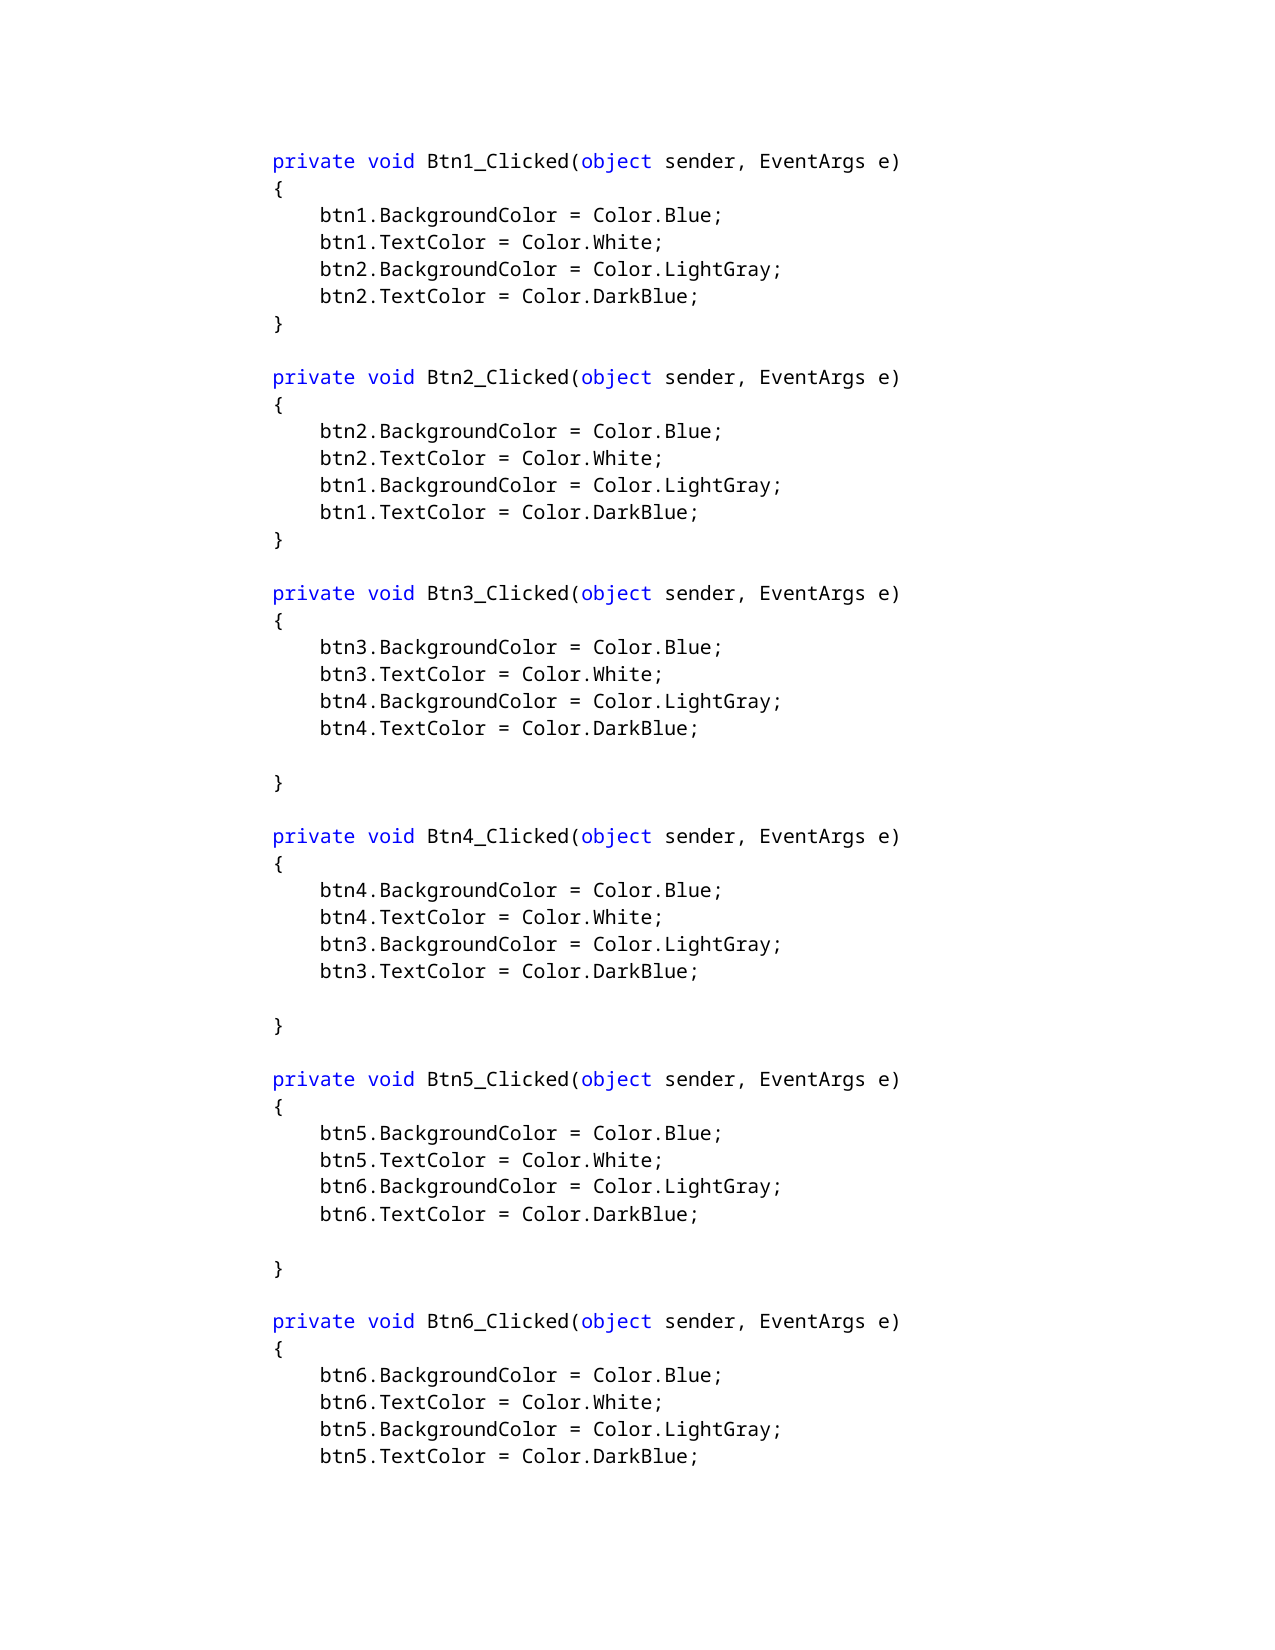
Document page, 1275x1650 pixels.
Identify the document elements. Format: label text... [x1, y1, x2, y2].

text btn2.TextColor = Color.DarkBlue; [177, 282, 1098, 309]
text { [177, 390, 1098, 417]
text btn3.BackgroundColor = Color.Blue; [177, 633, 1098, 660]
text btn6.BackgroundColor = Color.Blue; [177, 1362, 1098, 1389]
text btn5.BackgroundColor = Color.LightGray; [177, 1416, 1098, 1443]
text private void Btn1_Clicked(object sender, EventArgs e) [177, 148, 1098, 174]
text btn5.TextColor = Color.DarkBlue; [177, 1443, 1098, 1469]
text } [177, 309, 1098, 336]
text btn1.BackgroundColor = Color.LightGray; [177, 471, 1098, 498]
text } [177, 1254, 1098, 1281]
text { [177, 174, 1098, 202]
text { [177, 606, 1098, 633]
text private void Btn3_Clicked(object sender, EventArgs e) [177, 579, 1098, 606]
text { [177, 1092, 1098, 1119]
text } [177, 1011, 1098, 1038]
text btn4.BackgroundColor = Color.Blue; [177, 876, 1098, 903]
text btn4.BackgroundColor = Color.LightGray; [177, 687, 1098, 714]
text btn2.BackgroundColor = Color.LightGray; [177, 256, 1098, 282]
text btn2.BackgroundColor = Color.Blue; [177, 417, 1098, 444]
text } [177, 525, 1098, 552]
text btn5.BackgroundColor = Color.Blue; [177, 1119, 1098, 1146]
text private void Btn4_Clicked(object sender, EventArgs e) [177, 822, 1098, 849]
text private void Btn2_Clicked(object sender, EventArgs e) [177, 363, 1098, 390]
text btn6.TextColor = Color.White; [177, 1389, 1098, 1416]
text btn4.TextColor = Color.DarkBlue; [177, 714, 1098, 741]
text btn1.TextColor = Color.White; [177, 228, 1098, 256]
text btn5.TextColor = Color.White; [177, 1146, 1098, 1173]
text btn1.TextColor = Color.DarkBlue; [177, 498, 1098, 525]
text private void Btn5_Clicked(object sender, EventArgs e) [177, 1065, 1098, 1092]
text { [177, 1335, 1098, 1362]
text btn3.TextColor = Color.White; [177, 660, 1098, 687]
text btn4.TextColor = Color.White; [177, 903, 1098, 930]
text { [177, 849, 1098, 876]
text btn6.BackgroundColor = Color.LightGray; [177, 1173, 1098, 1200]
text private void Btn6_Clicked(object sender, EventArgs e) [177, 1308, 1098, 1335]
text btn3.BackgroundColor = Color.LightGray; [177, 930, 1098, 957]
text btn1.BackgroundColor = Color.Blue; [177, 202, 1098, 228]
text btn2.TextColor = Color.White; [177, 444, 1098, 471]
text } [177, 768, 1098, 795]
text btn6.TextColor = Color.DarkBlue; [177, 1200, 1098, 1227]
text btn3.TextColor = Color.DarkBlue; [177, 957, 1098, 984]
